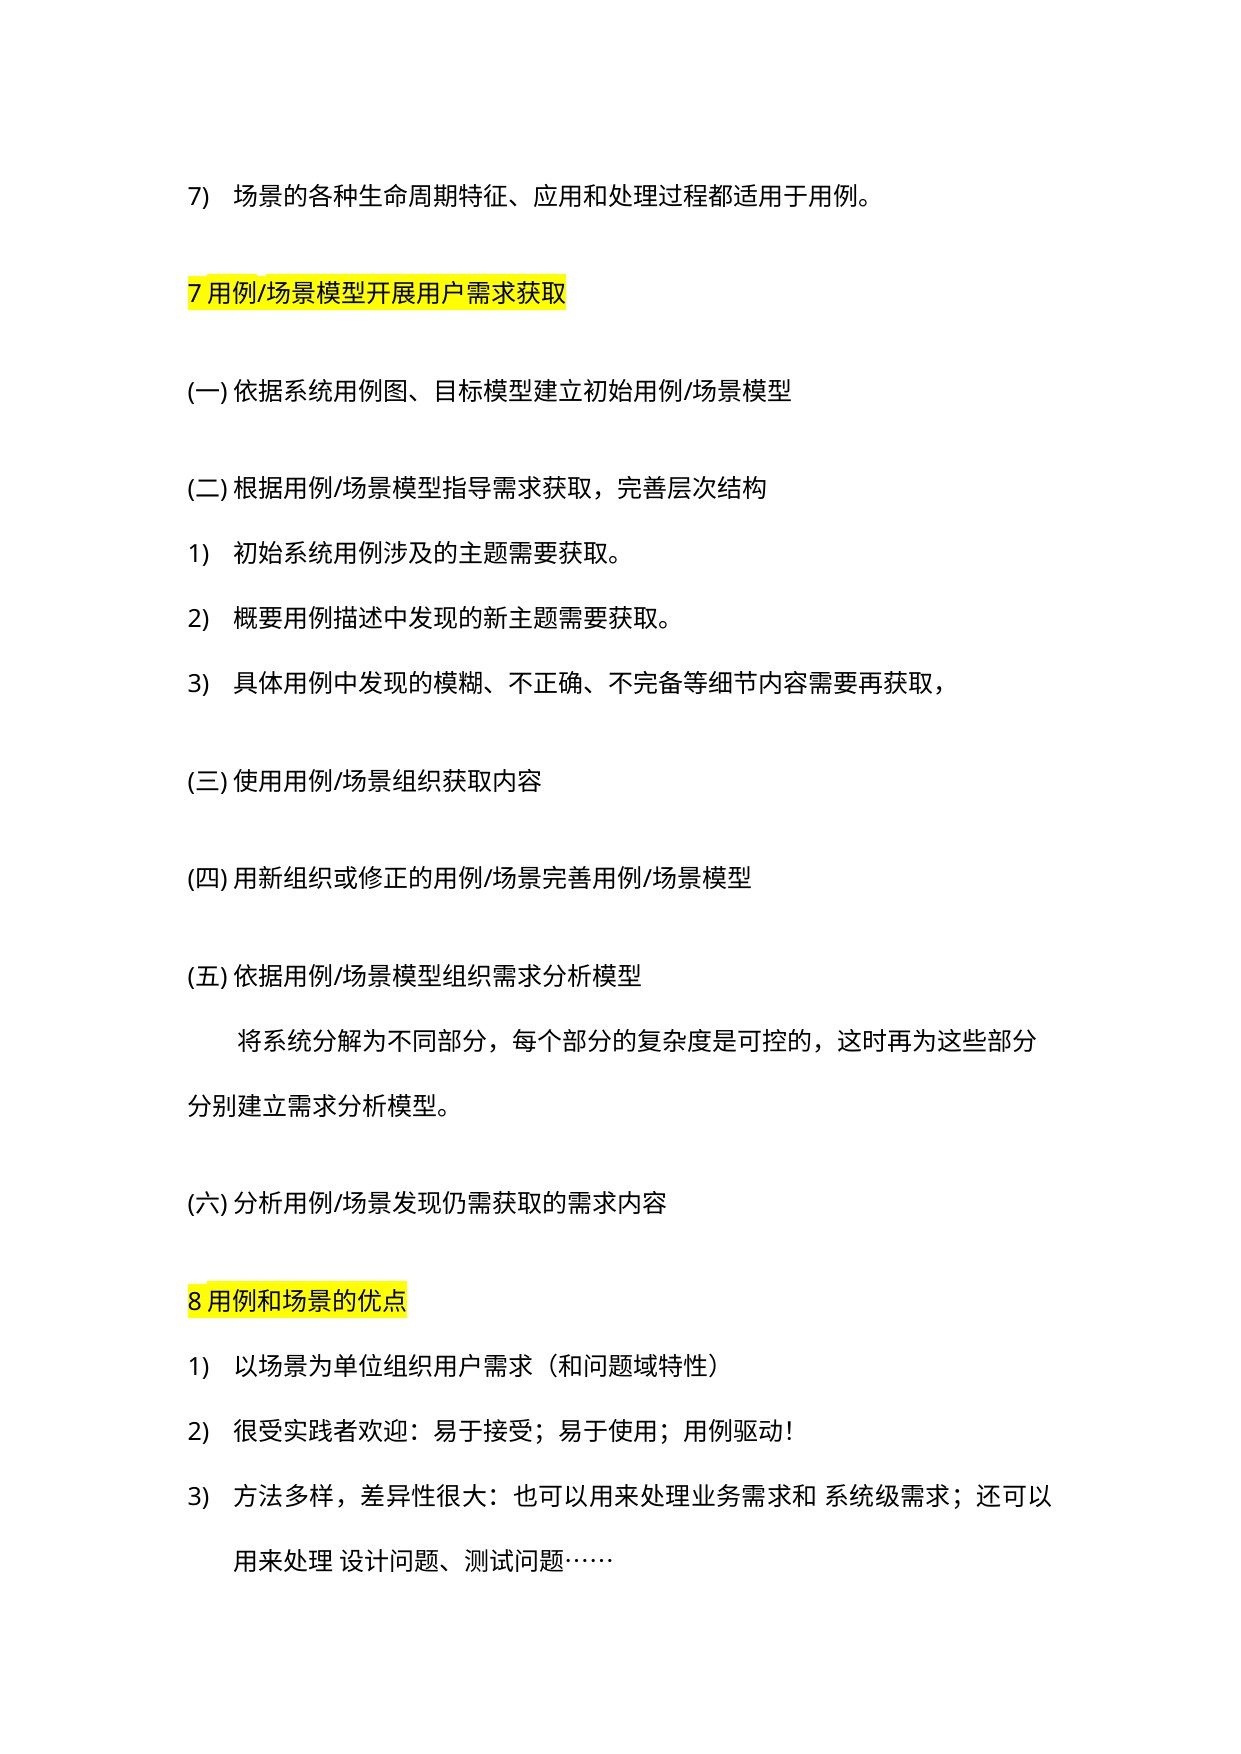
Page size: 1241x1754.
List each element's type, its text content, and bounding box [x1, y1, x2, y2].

list 依据系统用例图、目标模型建立初始用例/场景模型 [187, 357, 1053, 422]
list 具体用例中发现的模糊、不正确、不完备等细节内容需要再获取， [187, 649, 1053, 714]
text 8用例和场景的优点 [187, 1267, 1053, 1332]
list 分析用例/场景发现仍需获取的需求内容 [187, 1169, 1053, 1234]
list 场景的各种生命周期特征、应用和处理过程都适用于用例。 [187, 162, 1053, 227]
list 很受实践者欢迎：易于接受；易于使用；用例驱动！ [187, 1397, 1053, 1462]
list 用新组织或修正的用例/场景完善用例/场景模型 [187, 844, 1053, 909]
list 根据用例/场景模型指导需求获取，完善层次结构 [187, 454, 1053, 519]
text 7用例/场景模型开展用户需求获取 [187, 259, 1053, 324]
list 依据用例/场景模型组织需求分析模型 [187, 942, 1053, 1007]
list 初始系统用例涉及的主题需要获取。 [187, 519, 1053, 584]
list 方法多样，差异性很大：也可以用来处理业务需求和 系统级需求；还可以用来处理 设计问题、测试问题…… [187, 1462, 1053, 1592]
text 将系统分解为不同部分，每个部分的复杂度是可控的，这时再为这些部分分别建立需求分析模型。 [187, 1007, 1053, 1137]
list 以场景为单位组织用户需求（和问题域特性） [187, 1332, 1053, 1397]
list 使用用例/场景组织获取内容 [187, 747, 1053, 812]
list 概要用例描述中发现的新主题需要获取。 [187, 584, 1053, 649]
